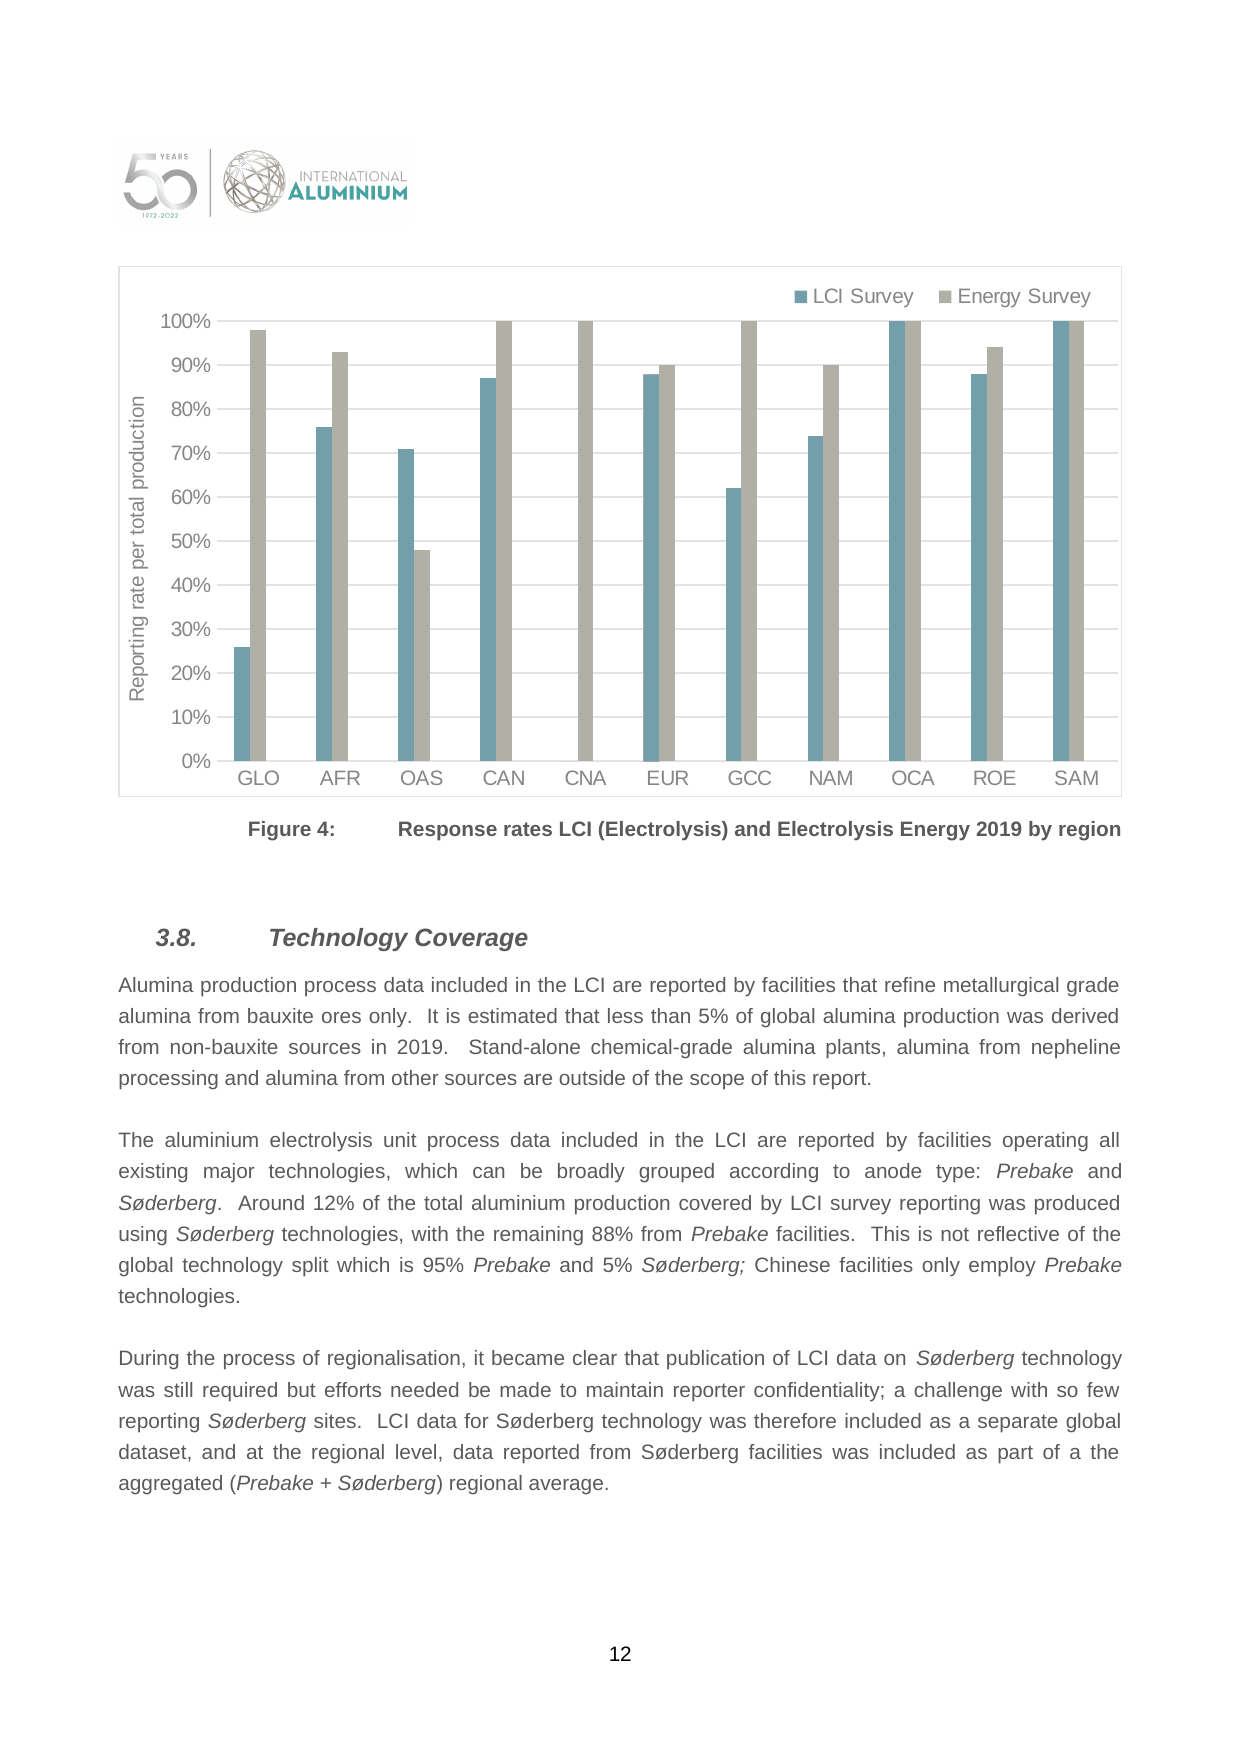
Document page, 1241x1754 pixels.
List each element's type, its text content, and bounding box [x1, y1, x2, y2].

picture [118, 132, 412, 232]
text Figure 4: Response rates LCI (Electrolysis) and Electrolysis Energy 2019 by region [118, 817, 1122, 841]
text During the process of regionalisation, it became clear that publication of LCI data on Søderberg technology was still required but efforts needed be made to maintain reporter confidentiality; a challenge with so few reporting Søderberg sites. LCI data for Søderberg technology was therefore included as a separate global dataset, and at the regional level, data reported from Søderberg facilities was included as part of a the aggregated (Prebake + Søderberg) regional average. [118, 1346, 1122, 1495]
subtitle Technology Coverage [155, 923, 1122, 951]
text Alumina production process data included in the LCI are reported by facilities that refine metallurgical grade alumina from bauxite ores only. It is estimated that less than 5% of global alumina production was derived from non-bauxite sources in 2019. Stand-alone chemical-grade alumina plants, alumina from nepheline processing and alumina from other sources are outside of the scope of this report. [118, 972, 1122, 1090]
text The aluminium electrolysis unit process data included in the LCI are reported by facilities operating all existing major technologies, which can be broadly grouped according to anode type: Prebake and Søderberg. Around 12% of the total aluminium production covered by LCI survey reporting was produced using Søderberg technologies, with the remaining 88% from Prebake facilities. This is not reflective of the global technology split which is 95% Prebake and 5% Søderberg; Chinese facilities only employ Prebake technologies. [118, 1128, 1122, 1308]
